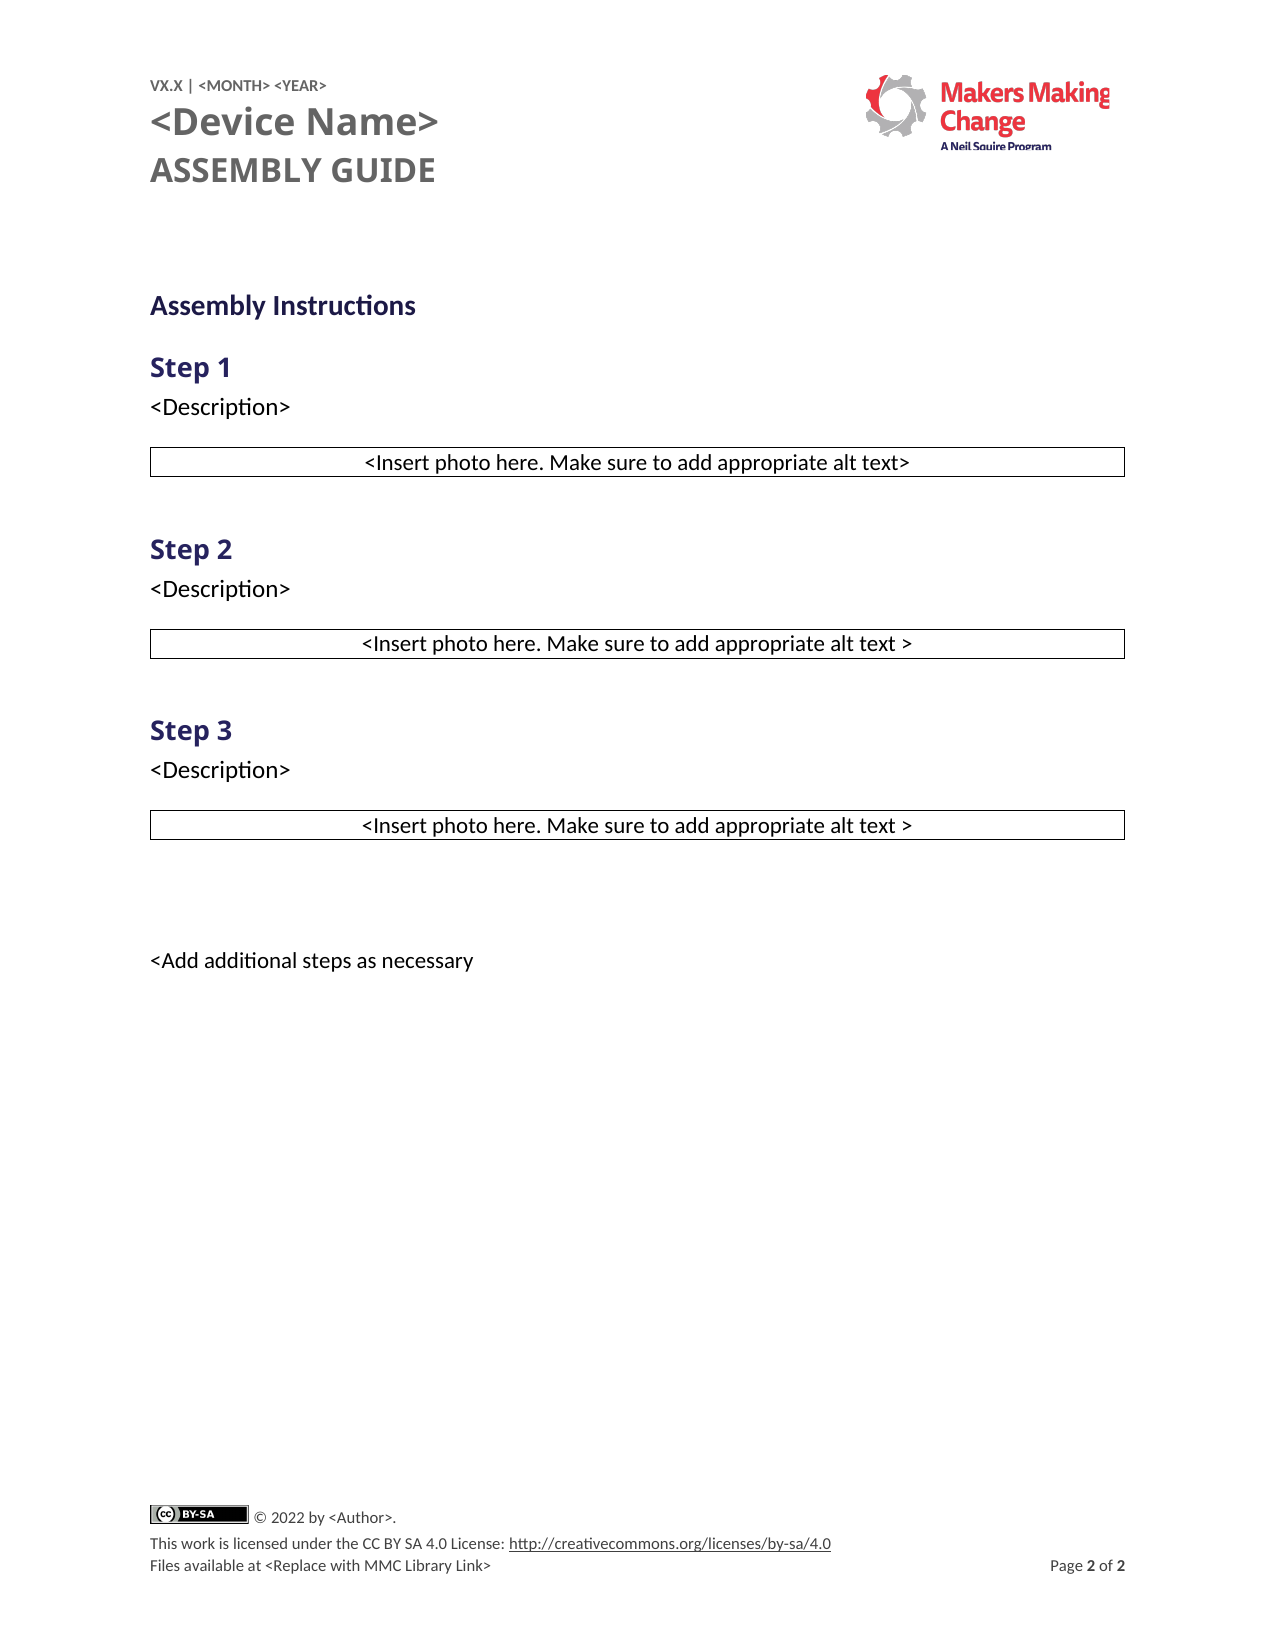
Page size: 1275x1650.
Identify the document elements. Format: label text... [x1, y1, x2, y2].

text <Add additional steps as necessary [150, 946, 1125, 974]
subtitle Assembly Instructions [150, 287, 1125, 323]
table_header <Insert photo here. Make sure to add appropriate alt text> [151, 448, 1124, 476]
text <Description> [150, 391, 1125, 422]
subtitle Step 1 [150, 349, 1125, 386]
subtitle Step 2 [150, 530, 1125, 567]
text <Description> [150, 754, 1125, 784]
subtitle Step 3 [150, 712, 1125, 748]
table_header <Insert photo here. Make sure to add appropriate alt text > [151, 630, 1124, 658]
table_header <Insert photo here. Make sure to add appropriate alt text > [151, 811, 1124, 839]
picture [150, 1505, 249, 1524]
text <Description> [150, 573, 1125, 603]
picture [865, 75, 1110, 151]
